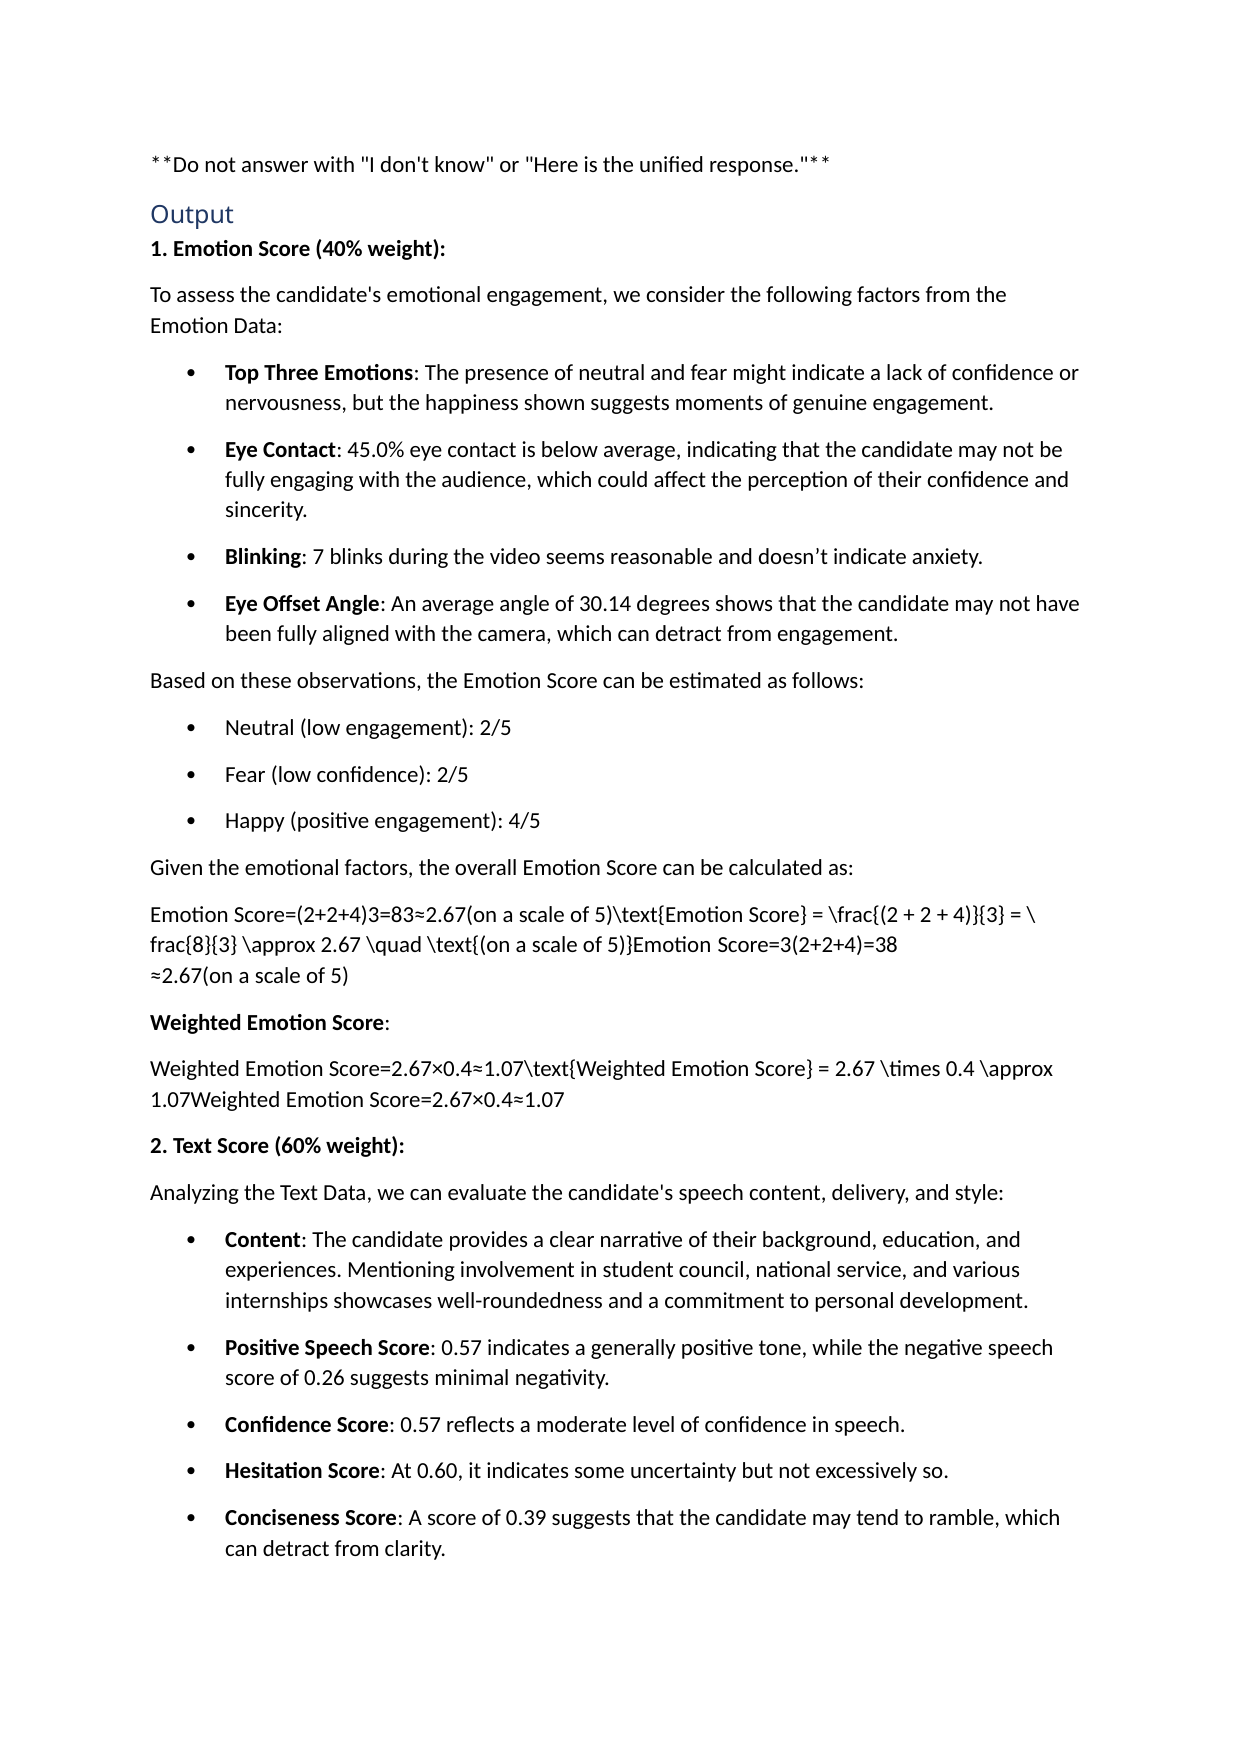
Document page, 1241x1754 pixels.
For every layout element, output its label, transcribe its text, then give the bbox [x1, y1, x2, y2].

text Given the emotional factors, the overall Emotion Score can be calculated as: [150, 853, 1090, 881]
text Analyzing the Text Data, we can evaluate the candidate's speech content, delivery, and style: [150, 1178, 1090, 1206]
list Conciseness Score: A score of 0.39 suggests that the candidate may tend to ramble, which can detract from clarity. [187, 1503, 1090, 1562]
text Emotion Score=(2+2+4)3=83≈2.67(on a scale of 5)\text{Emotion Score} = \frac{(2 + 2 + 4)}{3} = \frac{8}{3} \approx 2.67 \quad \text{(on a scale of 5)}Emotion Score=3(2+2+4)​=38​≈2.67(on a scale of 5) [150, 900, 1090, 989]
list Happy (positive engagement): 4/5 [187, 807, 1090, 834]
list Hesitation Score: At 0.60, it indicates some uncertainty but not excessively so. [187, 1457, 1090, 1484]
subtitle Output [150, 197, 1090, 231]
text **Do not answer with "I don't know" or "Here is the unified response."** [150, 150, 1090, 178]
list Positive Speech Score: 0.57 indicates a generally positive tone, while the negative speech score of 0.26 suggests minimal negativity. [187, 1333, 1090, 1391]
text Based on these observations, the Emotion Score can be estimated as follows: [150, 666, 1090, 694]
list Eye Contact: 45.0% eye contact is below average, indicating that the candidate may not be fully engaging with the audience, which could affect the perception of their confidence and sincerity. [187, 435, 1090, 523]
list Top Three Emotions: The presence of neutral and fear might indicate a lack of confidence or nervousness, but the happiness shown suggests moments of genuine engagement. [187, 358, 1090, 416]
text 2. Text Score (60% weight): [150, 1132, 1090, 1159]
list Confidence Score: 0.57 reflects a moderate level of confidence in speech. [187, 1410, 1090, 1438]
list Eye Offset Angle: An average angle of 30.14 degrees shows that the candidate may not have been fully aligned with the camera, which can detract from engagement. [187, 589, 1090, 647]
list Content: The candidate provides a clear narrative of their background, education, and experiences. Mentioning involvement in student council, national service, and various internships showcases well-roundedness and a commitment to personal development. [187, 1225, 1090, 1314]
list Neutral (low engagement): 2/5 [187, 713, 1090, 741]
text Weighted Emotion Score: [150, 1008, 1090, 1036]
text To assess the candidate's emotional engagement, we consider the following factors from the Emotion Data: [150, 281, 1090, 339]
text 1. Emotion Score (40% weight): [150, 234, 1090, 262]
list Fear (low confidence): 2/5 [187, 760, 1090, 788]
list Blinking: 7 blinks during the video seems reasonable and doesn’t indicate anxiety. [187, 542, 1090, 570]
text Weighted Emotion Score=2.67×0.4≈1.07\text{Weighted Emotion Score} = 2.67 \times 0.4 \approx 1.07Weighted Emotion Score=2.67×0.4≈1.07 [150, 1054, 1090, 1113]
